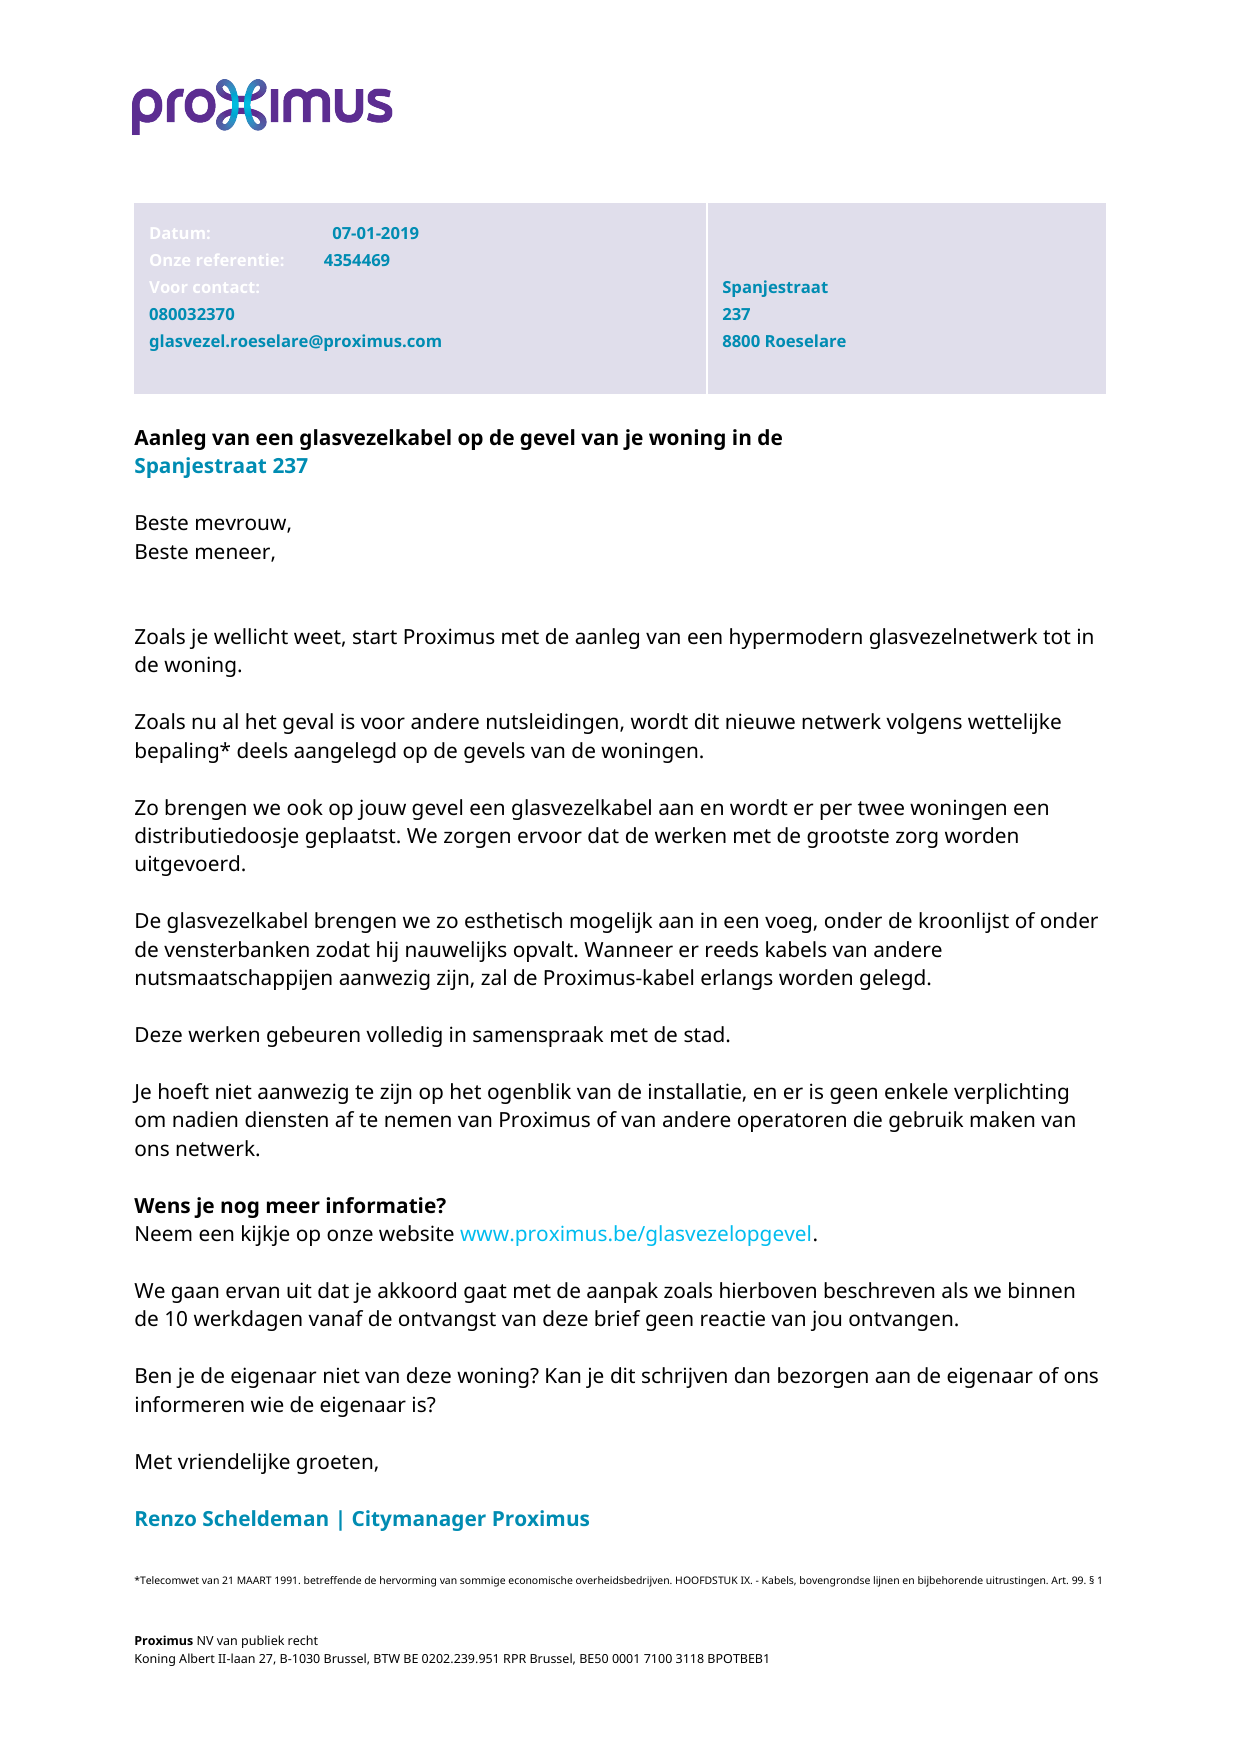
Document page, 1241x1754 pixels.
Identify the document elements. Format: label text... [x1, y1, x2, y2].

text Zoals nu al het geval is voor andere nutsleidingen, wordt dit nieuwe netwerk volgens wettelijke bepaling* deels aangelegd op de gevels van de woningen. [134, 707, 1106, 764]
table_header Datum: 07-01-2019 Onze referentie: 4354469 Voor contact: 080032370 glasvezel.roeselare@proximus.com [134, 203, 706, 394]
text Aanleg van een glasvezelkabel op de gevel van je woning in de [134, 423, 1106, 451]
text Je hoeft niet aanwezig te zijn op het ogenblik van de installatie, en er is geen enkele verplichting om nadien diensten af te nemen van Proximus of van andere operatoren die gebruik maken van ons netwerk. [134, 1077, 1106, 1162]
text Zo brengen we ook op jouw gevel een glasvezelkabel aan en wordt er per twee woningen een distributiedoosje geplaatst. We zorgen ervoor dat de werken met de grootste zorg worden uitgevoerd. [134, 793, 1106, 878]
text Beste mevrouw, [134, 508, 1106, 537]
text Beste meneer, [134, 537, 1106, 565]
text Spanjestraat 237 [134, 451, 1106, 480]
text We gaan ervan uit dat je akkoord gaat met de aanpak zoals hierboven beschreven als we binnen de 10 werkdagen vanaf de ontvangst van deze brief geen reactie van jou ontvangen. [134, 1276, 1106, 1333]
text *Telecomwet van 21 MAART 1991. betreffende de hervorming van sommige economische overheidsbedrijven. HOOFDSTUK IX. - Kabels, bovengrondse lijnen en bijbehorende uitrustingen. Art. 99. § 1 [134, 1561, 1106, 1588]
text De glasvezelkabel brengen we zo esthetisch mogelijk aan in een voeg, onder de kroonlijst of onder de vensterbanken zodat hij nauwelijks opvalt. Wanneer er reeds kabels van andere nutsmaatschappijen aanwezig zijn, zal de Proximus-kabel erlangs worden gelegd. [134, 906, 1106, 992]
text Wens je nog meer informatie? [134, 1191, 1106, 1219]
text Zoals je wellicht weet, start Proximus met de aanleg van een hypermodern glasvezelnetwerk tot in de woning. [134, 622, 1106, 679]
table_header Spanjestraat 237 8800 Roeselare [708, 203, 1106, 394]
text Renzo Scheldeman | Citymanager Proximus [134, 1504, 1106, 1532]
text Met vriendelijke groeten, [134, 1447, 1106, 1475]
picture [0, 0, 1241, 149]
text Deze werken gebeuren volledig in samenspraak met de stad. [134, 1020, 1106, 1049]
text Ben je de eigenaar niet van deze woning? Kan je dit schrijven dan bezorgen aan de eigenaar of ons informeren wie de eigenaar is? [134, 1361, 1106, 1418]
text Neem een kijkje op onze website www.proximus.be/glasvezelopgevel. [134, 1219, 1106, 1248]
